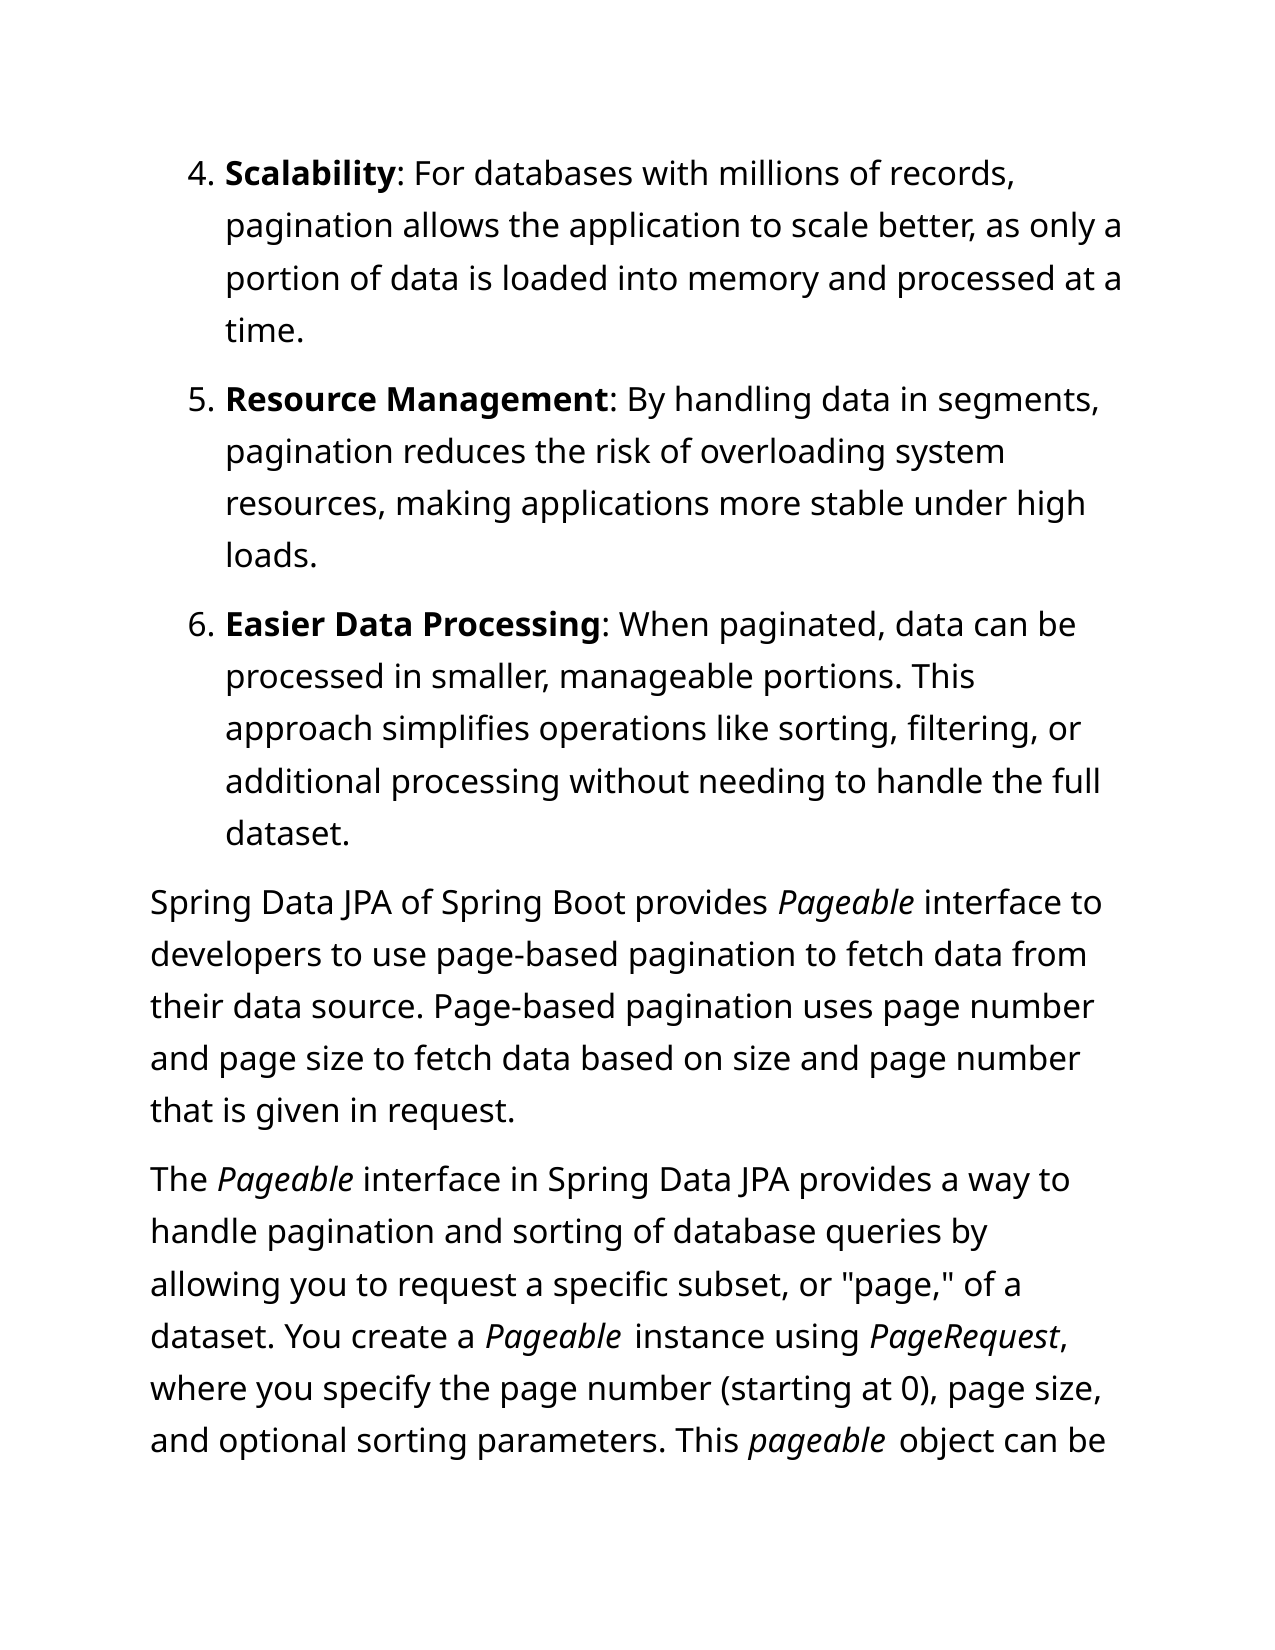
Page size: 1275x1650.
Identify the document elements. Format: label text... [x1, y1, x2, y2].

list Resource Management: By handling data in segments, pagination reduces the risk of overloading system resources, making applications more stable under high loads. [187, 375, 1125, 577]
list Easier Data Processing: When paginated, data can be processed in smaller, manageable portions. This approach simplifies operations like sorting, filtering, or additional processing without needing to handle the full dataset. [187, 601, 1125, 855]
list Scalability: For databases with millions of records, pagination allows the application to scale better, as only a portion of data is loaded into memory and processed at a time. [187, 150, 1125, 352]
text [150, 1156, 1125, 1462]
text Spring Data JPA of Spring Boot provides Pageable interface to developers to use page-based pagination to fetch data from their data source. Page-based pagination uses page number and page size to fetch data based on size and page number that is given in request. [150, 878, 1125, 1133]
